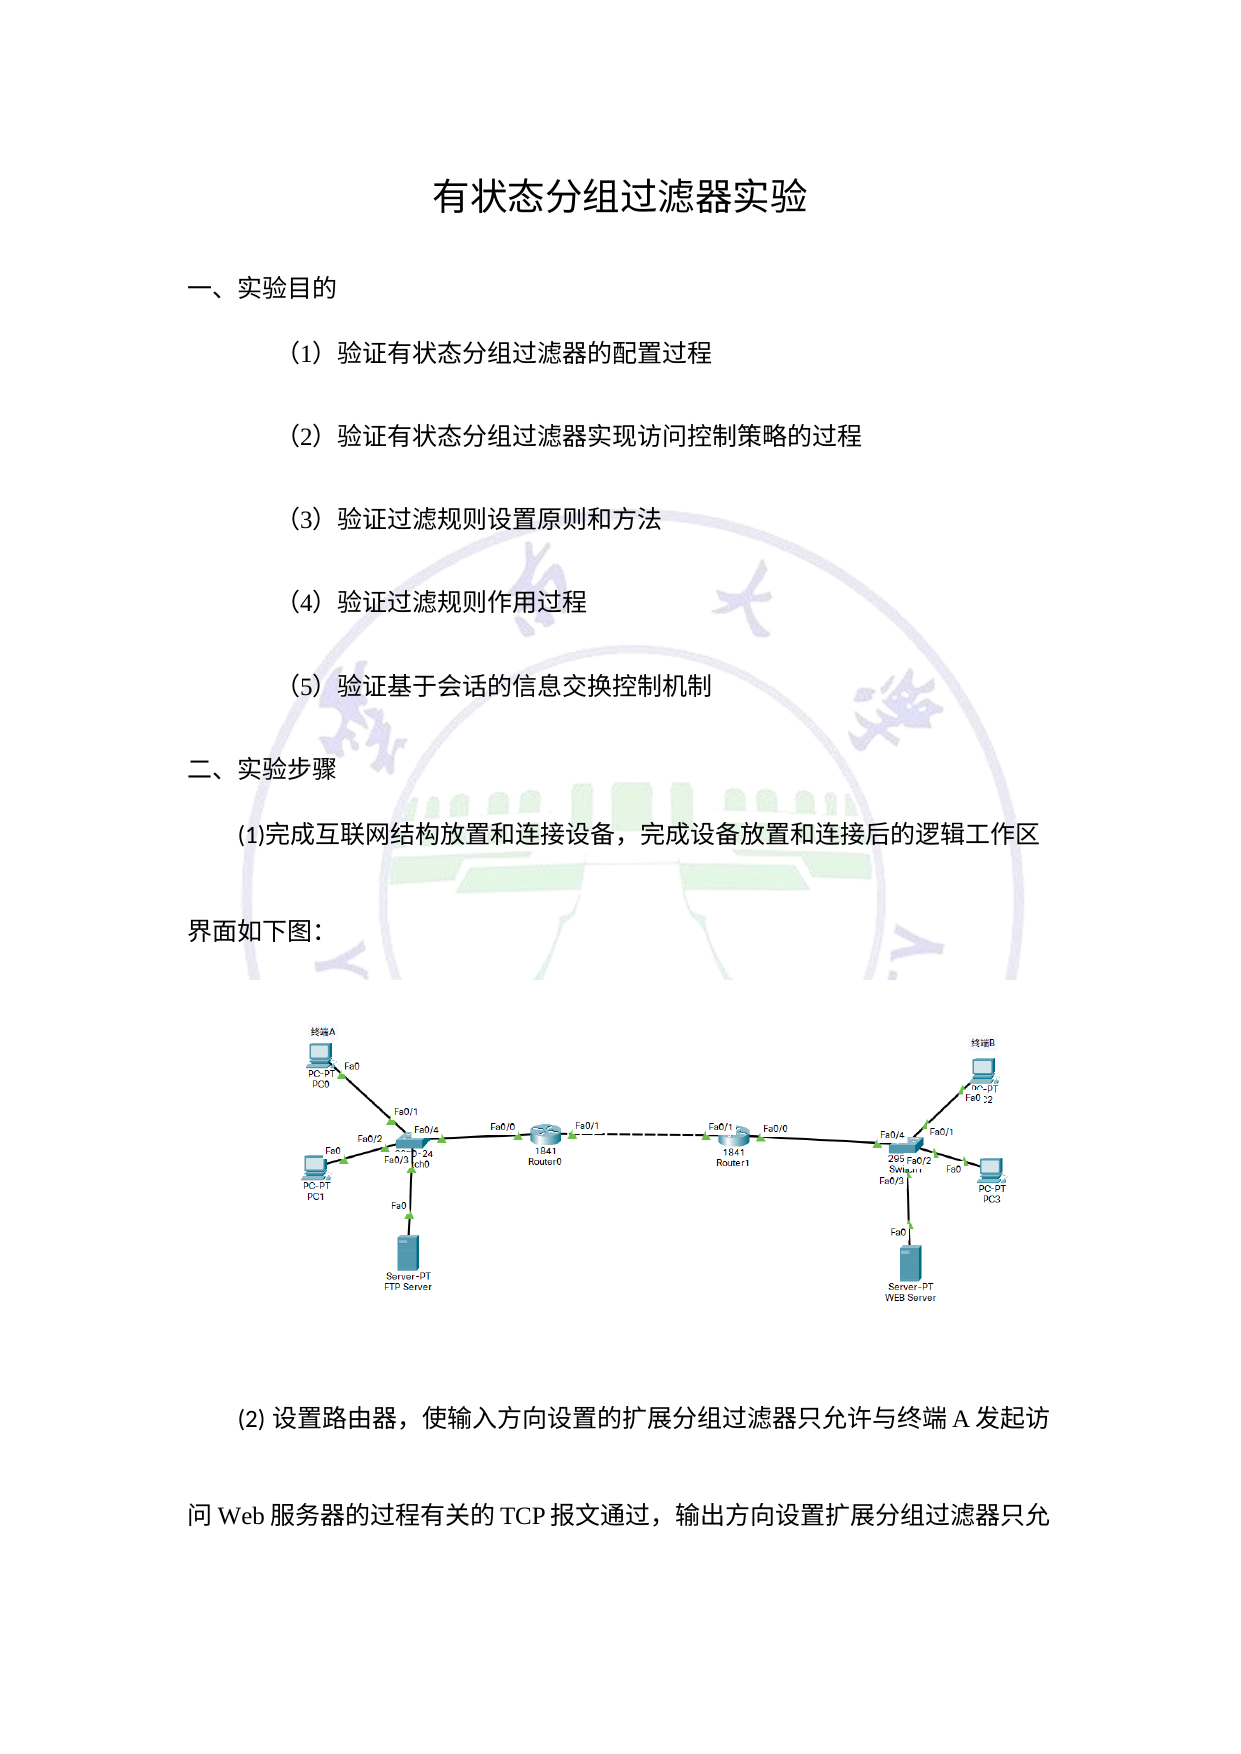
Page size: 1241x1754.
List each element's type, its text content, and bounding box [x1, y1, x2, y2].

picture [237, 980, 1103, 1362]
text 一、实验目的 [187, 254, 1053, 319]
list 验证有状态分组过滤器实现访问控制策略的过程 [231, 402, 1053, 467]
list 验证基于会话的信息交换控制机制 [231, 652, 1053, 717]
list 验证有状态分组过滤器的配置过程 [231, 319, 1053, 384]
text 二、实验步骤 [187, 735, 1053, 800]
list 验证过滤规则设置原则和方法 [231, 485, 1053, 550]
text 有状态分组过滤器实验 [187, 162, 1053, 227]
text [187, 1384, 1053, 1546]
list 验证过滤规则作用过程 [231, 568, 1053, 633]
text (1)完成互联网结构放置和连接设备，完成设备放置和连接后的逻辑工作区界面如下图： [187, 800, 1053, 962]
